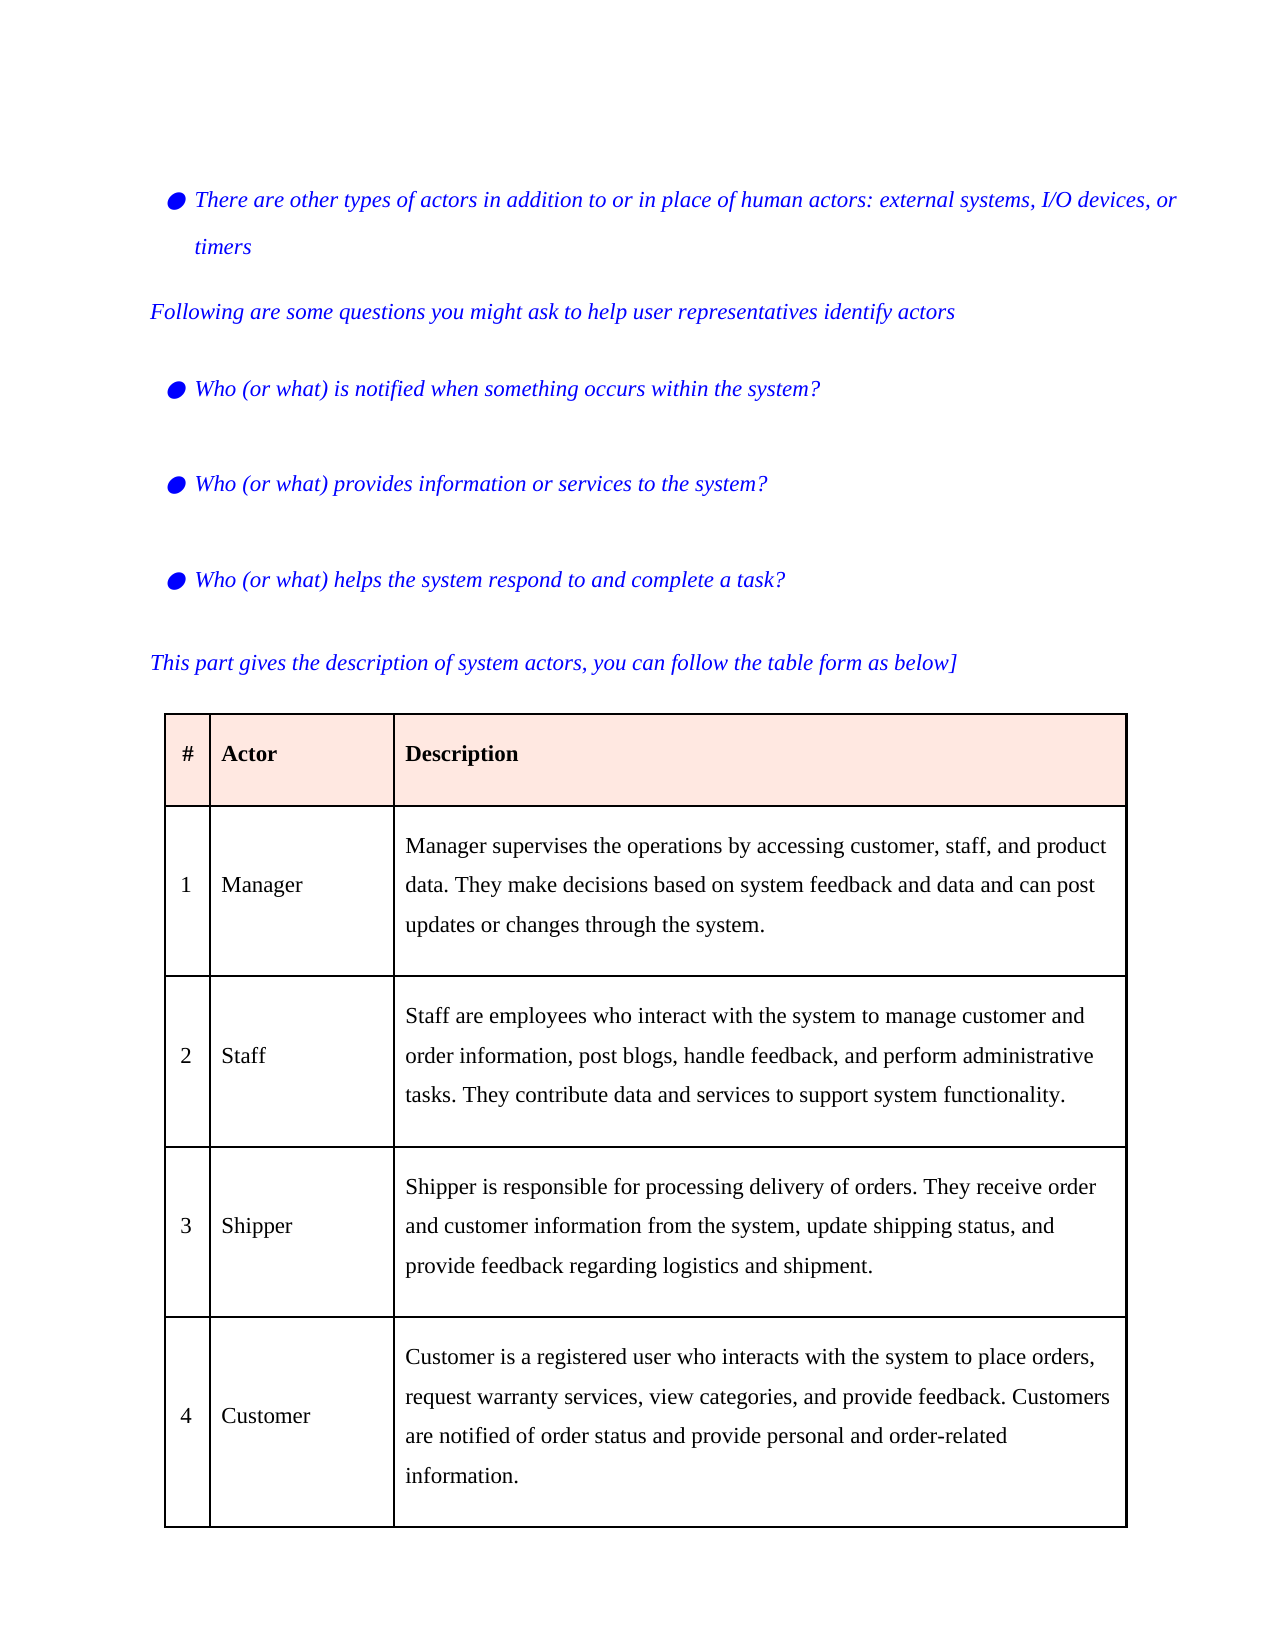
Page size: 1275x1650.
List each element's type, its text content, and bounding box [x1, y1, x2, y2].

table_cell Manager [211, 807, 393, 975]
list There are other types of actors in addition to or in place of human actors: external systems, I/O devices, or timers [165, 173, 1213, 260]
table_cell Customer [211, 1318, 393, 1526]
table_cell Staff [211, 977, 393, 1146]
table_cell 4 [166, 1318, 209, 1526]
table_header # [166, 715, 209, 805]
table_header Actor [211, 715, 393, 805]
list Who (or what) is notified when something occurs within the system? [165, 362, 1213, 409]
text This part gives the description of system actors, you can follow the table form as below] [150, 649, 1213, 675]
table_cell 2 [166, 977, 209, 1146]
list Who (or what) provides information or services to the system? [165, 458, 1213, 505]
list Who (or what) helps the system respond to and complete a task? [165, 553, 1213, 600]
table_cell 1 [166, 807, 209, 975]
table_cell 3 [166, 1148, 209, 1316]
table_cell Customer is a registered user who interacts with the system to place orders, request warranty services, view categories, and provide feedback. Customers are notified of order status and provide personal and order-related information. [395, 1318, 1125, 1526]
table_cell Shipper [211, 1148, 393, 1316]
text Following are some questions you might ask to help user representatives identify actors [150, 298, 1213, 324]
table_header Description [395, 715, 1125, 805]
table_cell Shipper is responsible for processing delivery of orders. They receive order and customer information from the system, update shipping status, and provide feedback regarding logistics and shipment. [395, 1148, 1125, 1316]
table_cell Staff are employees who interact with the system to manage customer and order information, post blogs, handle feedback, and perform administrative tasks. They contribute data and services to support system functionality. [395, 977, 1125, 1146]
table_cell Manager supervises the operations by accessing customer, staff, and product data. They make decisions based on system feedback and data and can post updates or changes through the system. [395, 807, 1125, 975]
